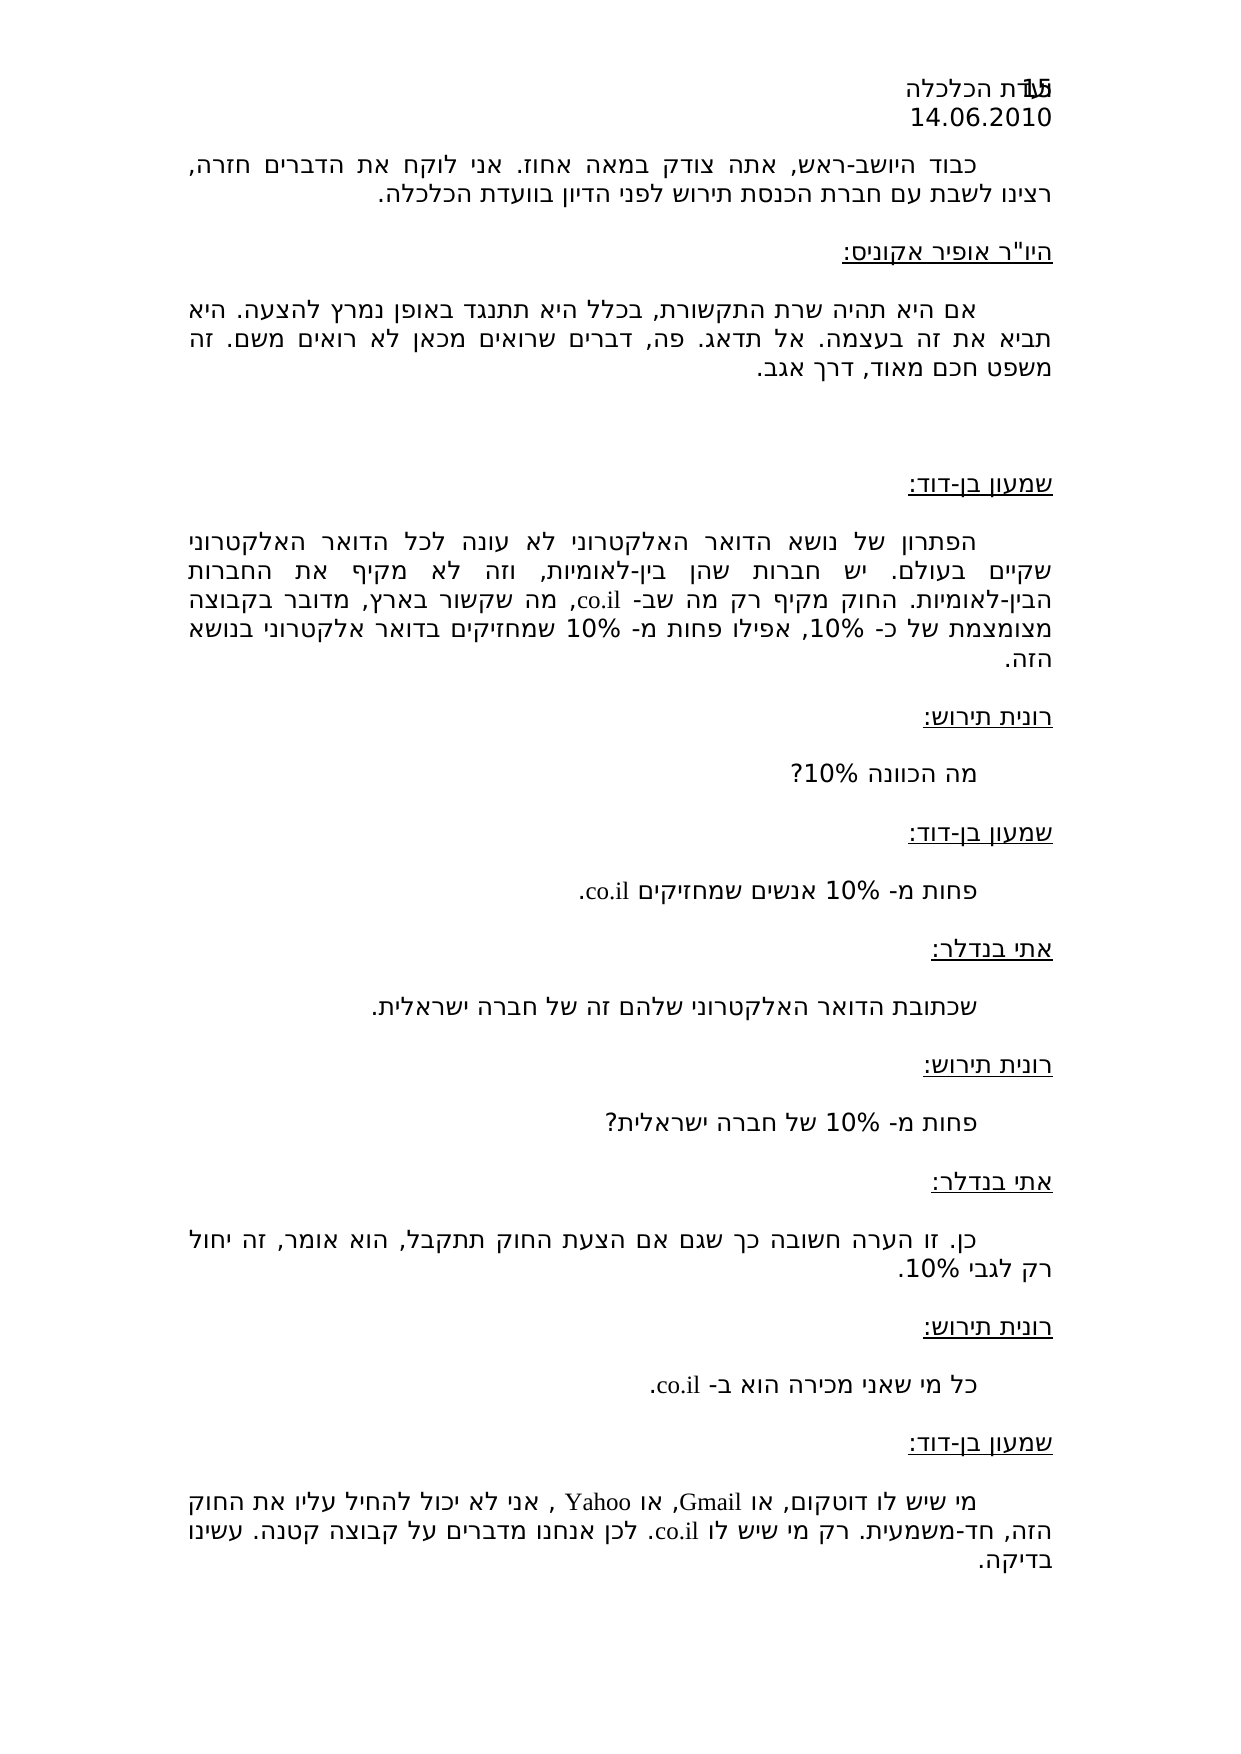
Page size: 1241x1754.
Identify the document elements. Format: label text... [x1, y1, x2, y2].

text כבוד היושב-ראש, אתה צודק במאה אחוז. אני לוקח את הדברים חזרה, רצינו לשבת עם חברת הכנסת תירוש לפני הדיון בוועדת הכלכלה. [187, 150, 1053, 208]
text שמעון בן-דוד: [187, 440, 1053, 498]
text רונית תירוש: [187, 1021, 1053, 1080]
text רונית תירוש: [187, 702, 1053, 731]
text שמעון בן-דוד: [187, 789, 1053, 847]
text היו"ר אופיר אקוניס: [187, 237, 1053, 266]
text כל מי שאני מכירה הוא ב- co.il. [187, 1370, 1053, 1399]
text רונית תירוש: [187, 1283, 1053, 1341]
text אתי בנדלר: [187, 1138, 1053, 1196]
text הפתרון של נושא הדואר האלקטרוני לא עונה לכל הדואר האלקטרוני שקיים בעולם. יש חברות שהן בין-לאומיות, וזה לא מקיף את החברות הבין-לאומיות. החוק מקיף רק מה שב- co.il, מה שקשור בארץ, מדובר בקבוצה מצומצמת של כ- 10%, אפילו פחות מ- 10% שמחזיקים בדואר אלקטרוני בנושא הזה. [187, 527, 1053, 673]
text שמעון בן-דוד: [187, 1399, 1053, 1458]
text אם היא תהיה שרת התקשורת, בכלל היא תתנגד באופן נמרץ להצעה. היא תביא את זה בעצמה. אל תדאג. פה, דברים שרואים מכאן לא רואים משם. זה משפט חכם מאוד, דרך אגב. [187, 295, 1053, 382]
text מי שיש לו דוטקום, או Gmail, או Yahoo , אני לא יכול להחיל עליו את החוק הזה, חד-משמעית. רק מי שיש לו co.il. לכן אנחנו מדברים על קבוצה קטנה. עשינו בדיקה. [187, 1487, 1053, 1574]
text פחות מ- 10% אנשים שמחזיקים co.il. [187, 876, 1053, 905]
text פחות מ- 10% של חברה ישראלית? [187, 1108, 1053, 1138]
text שכתובת הדואר האלקטרוני שלהם זה של חברה ישראלית. [187, 992, 1053, 1021]
text אתי בנדלר: [187, 905, 1053, 963]
text כן. זו הערה חשובה כך שגם אם הצעת החוק תתקבל, הוא אומר, זה יחול רק לגבי 10%. [187, 1225, 1053, 1283]
text מה הכוונה 10%? [187, 760, 1053, 789]
